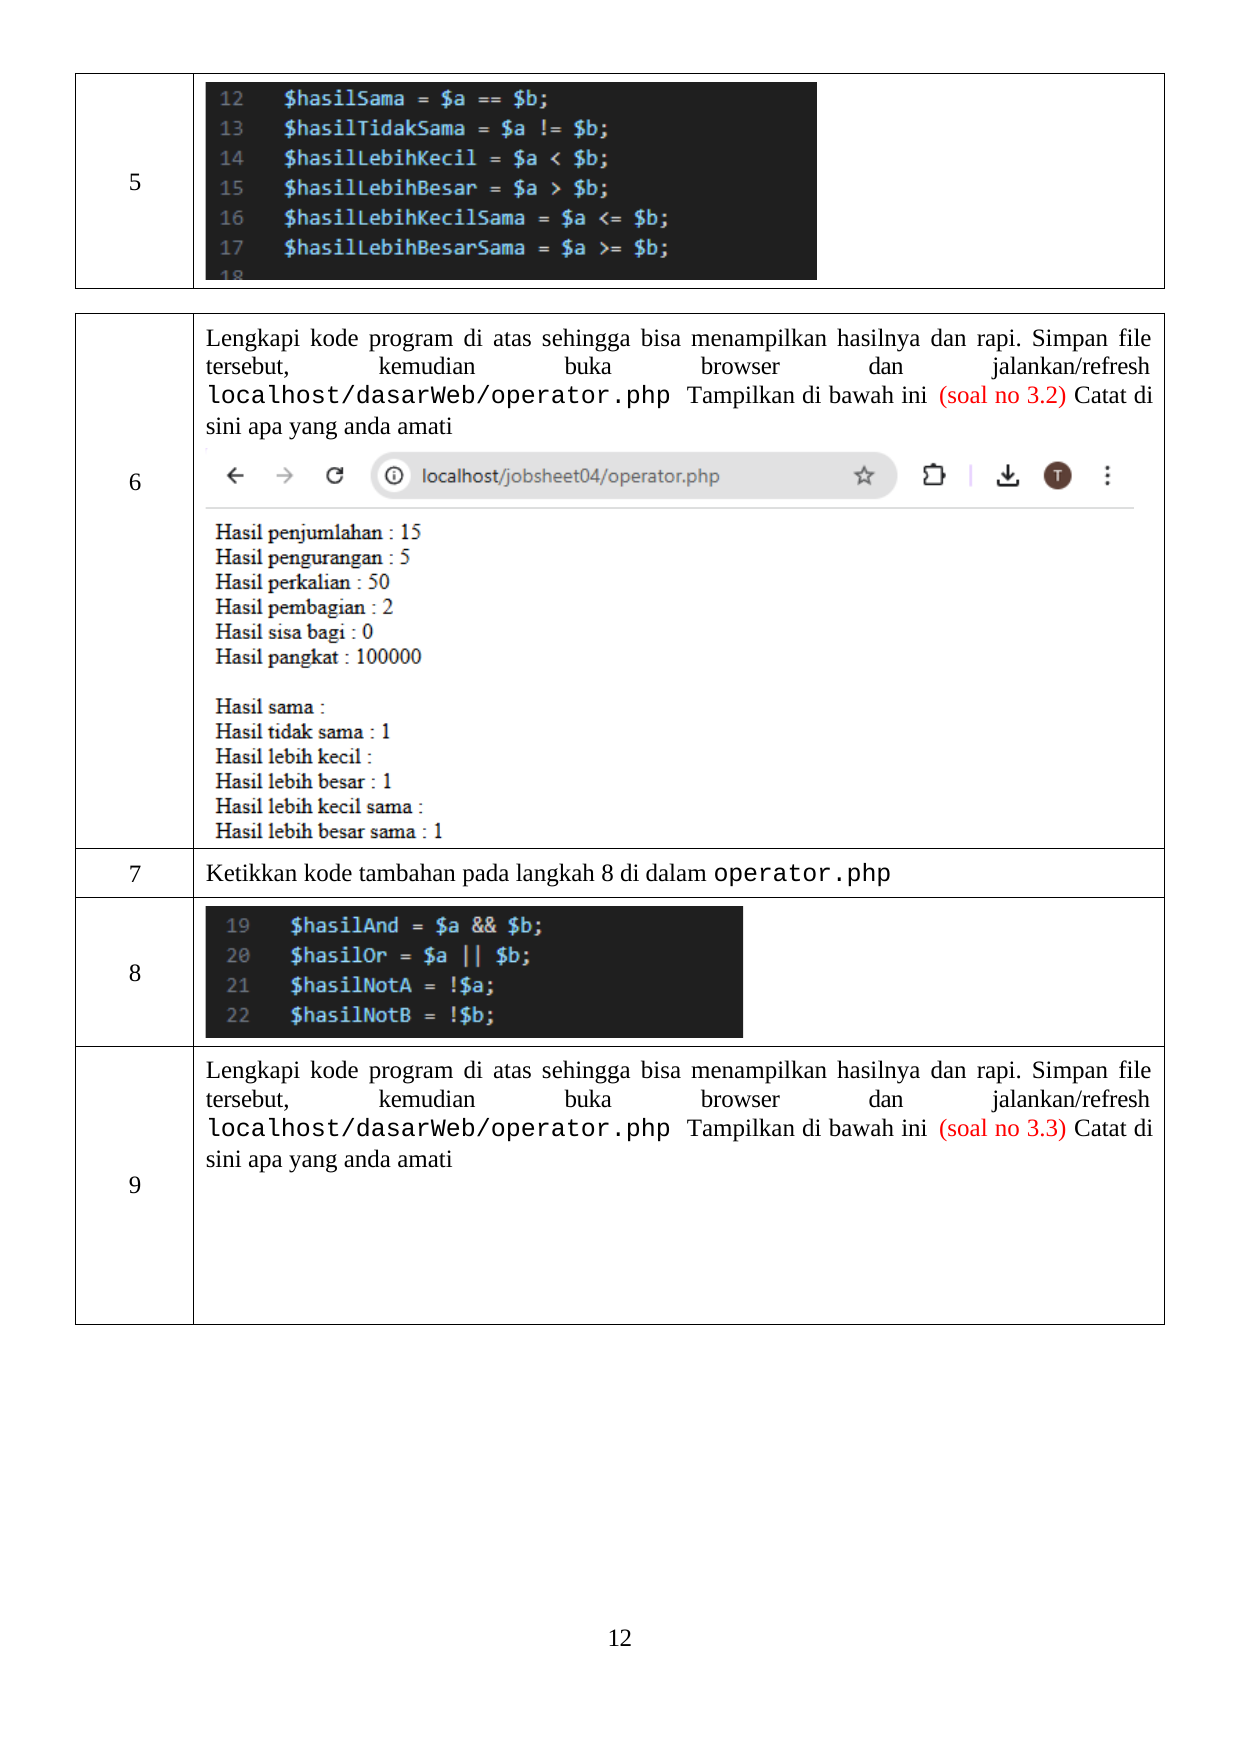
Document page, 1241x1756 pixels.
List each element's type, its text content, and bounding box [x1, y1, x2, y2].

table_header Lengkapi kode program di atas sehingga bisa menampilkan hasilnya dan rapi. Simpan file tersebut, kemudian buka browser dan jalankan/refresh localhost/dasarWeb/operator.php Tampilkan di bawah ini (soal no 3.2) Catat di sini apa yang anda amati [194, 314, 1164, 848]
table_cell Ketikkan kode tambahan pada langkah 8 di dalam operator.php [194, 849, 1164, 897]
table_cell 9 [76, 1047, 193, 1324]
picture [205, 906, 744, 1038]
table_cell [194, 74, 1164, 288]
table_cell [194, 1047, 1164, 1324]
table_header 6 [76, 314, 193, 848]
picture [205, 448, 1134, 848]
picture [205, 82, 817, 280]
table_cell 7 [76, 849, 193, 897]
table_cell 5 [76, 74, 193, 288]
table_cell [194, 898, 1164, 1046]
table_cell 8 [76, 898, 193, 1046]
